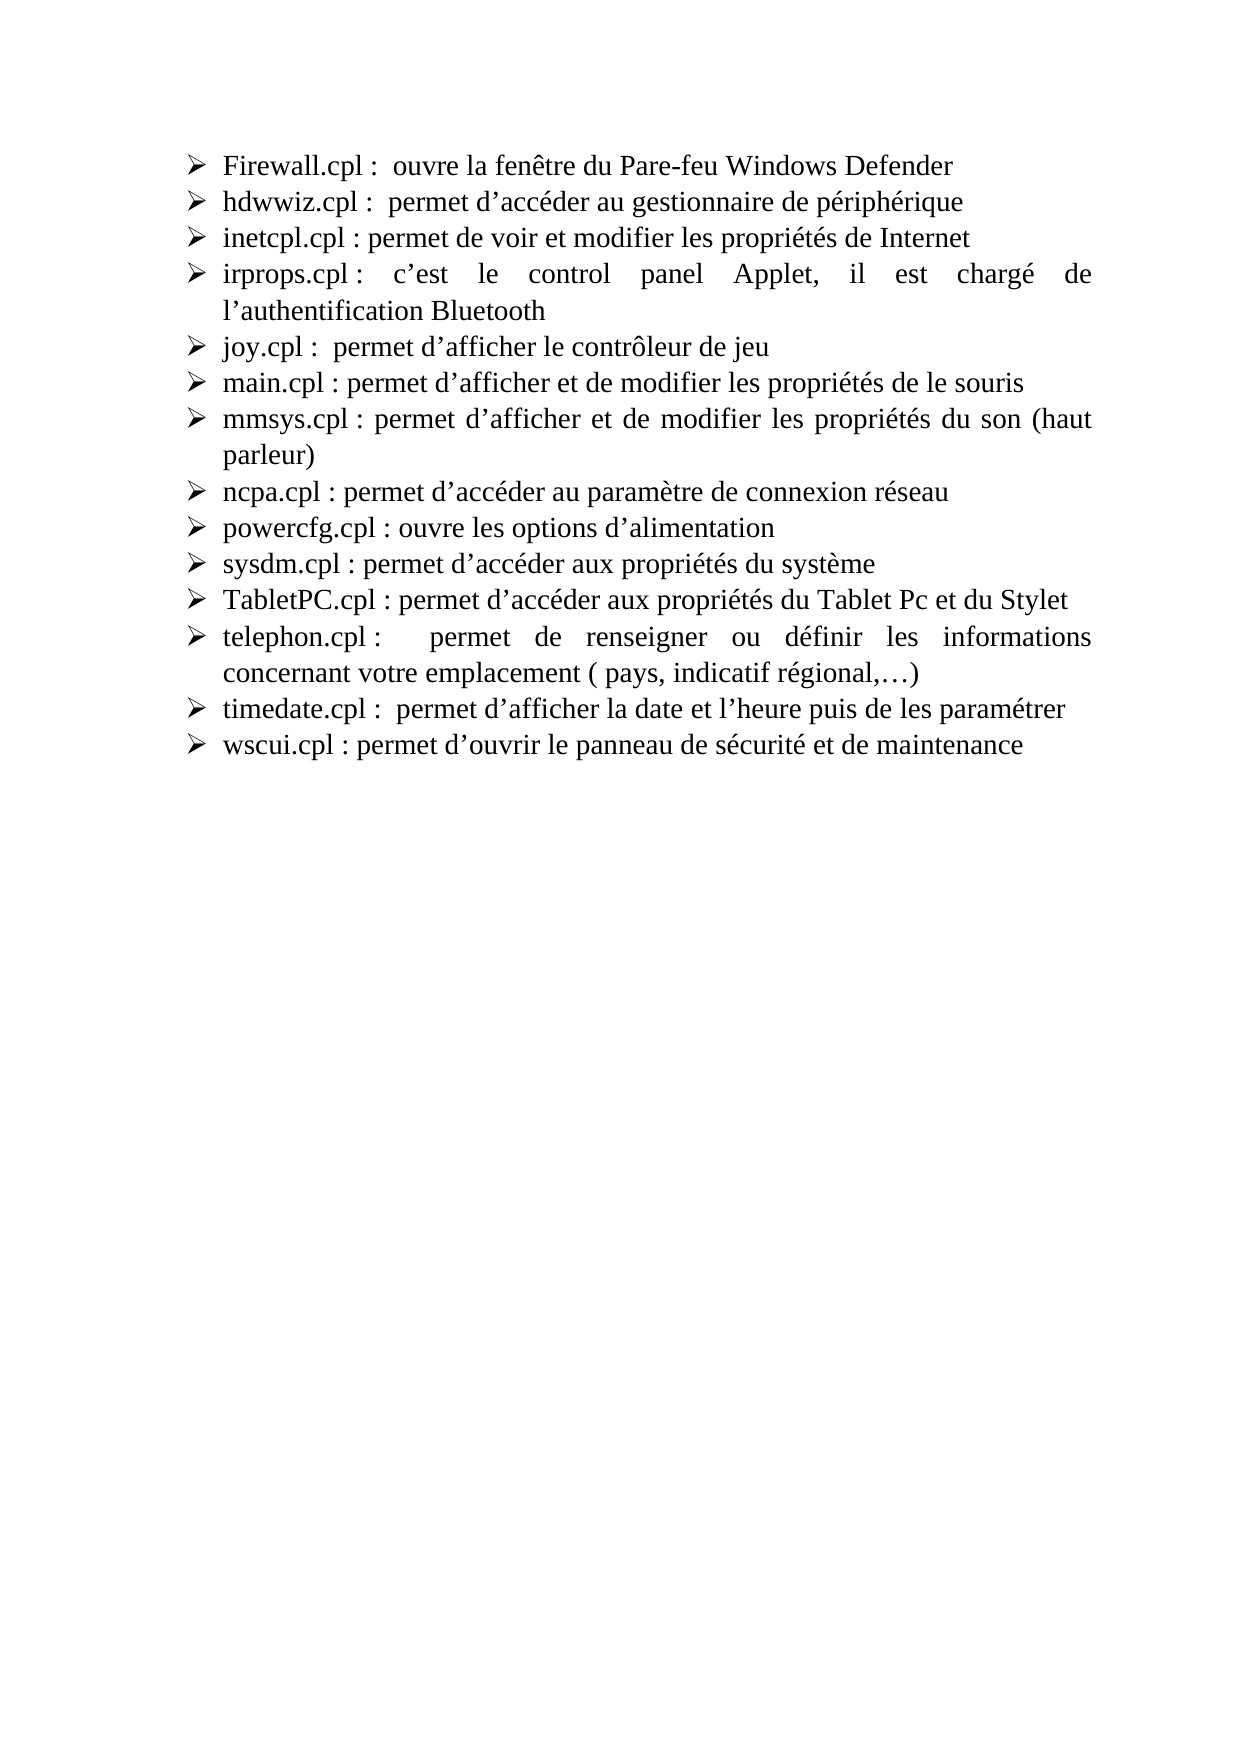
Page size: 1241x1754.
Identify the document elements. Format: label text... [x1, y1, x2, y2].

list inetcpl.cpl : permet de voir et modifier les propriétés de Internet [185, 220, 1093, 254]
list irprops.cpl : c’est le control panel Applet, il est chargé de l’authentification Bluetooth [185, 256, 1093, 326]
list wscui.cpl : permet d’ouvrir le panneau de sécurité et de maintenance [185, 727, 1093, 761]
list Firewall.cpl : ouvre la fenêtre du Pare-feu Windows Defender [185, 148, 1093, 181]
list TabletPC.cpl : permet d’accéder aux propriétés du Tablet Pc et du Stylet [185, 582, 1093, 616]
list ncpa.cpl : permet d’accéder au paramètre de connexion réseau [185, 474, 1093, 507]
list timedate.cpl : permet d’afficher la date et l’heure puis de les paramétrer [185, 691, 1093, 725]
list joy.cpl : permet d’afficher le contrôleur de jeu [185, 329, 1093, 362]
list telephon.cpl : permet de renseigner ou définir les informations concernant votre emplacement ( pays, indicatif régional,…) [185, 619, 1093, 688]
list hdwwiz.cpl : permet d’accéder au gestionnaire de périphérique [185, 184, 1093, 217]
list mmsys.cpl : permet d’afficher et de modifier les propriétés du son (haut parleur) [185, 401, 1093, 471]
list powercfg.cpl : ouvre les options d’alimentation [185, 510, 1093, 543]
list main.cpl : permet d’afficher et de modifier les propriétés de le souris [185, 365, 1093, 399]
list sysdm.cpl : permet d’accéder aux propriétés du système [185, 546, 1093, 580]
